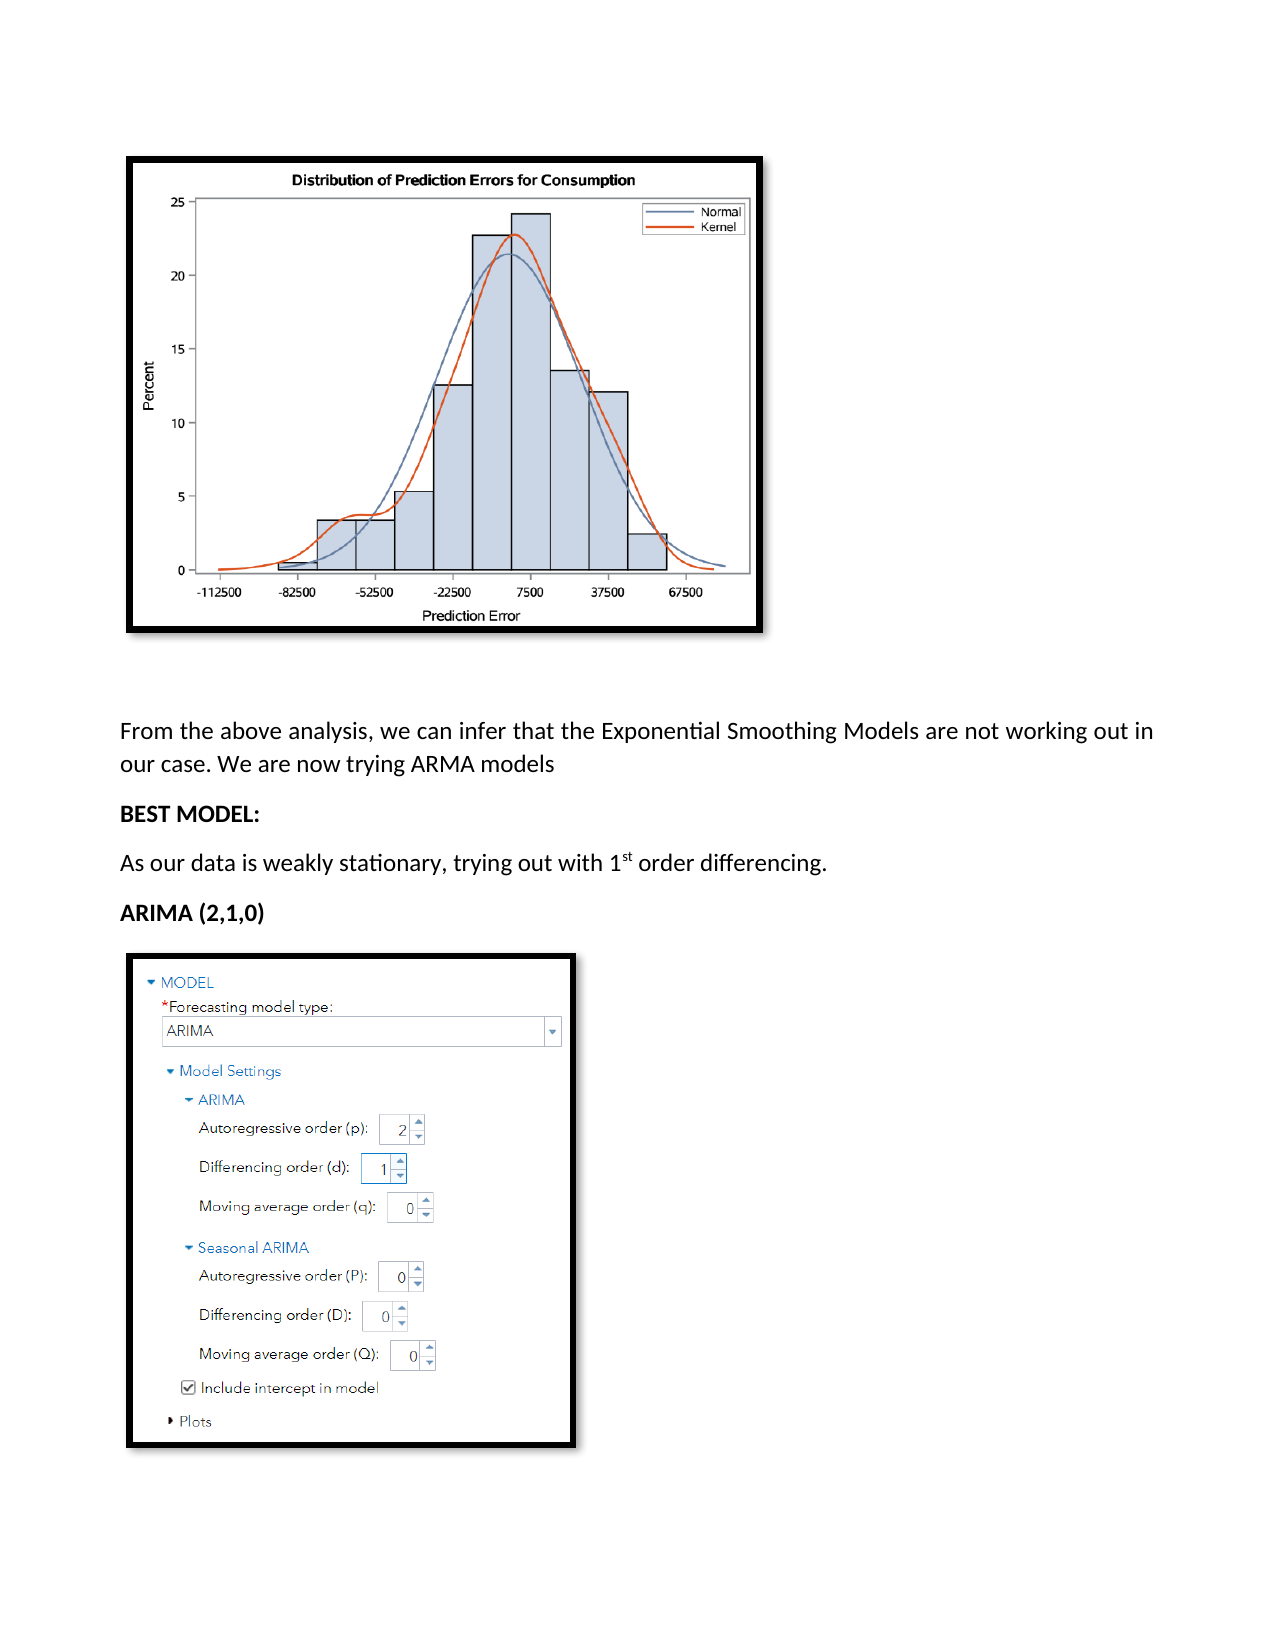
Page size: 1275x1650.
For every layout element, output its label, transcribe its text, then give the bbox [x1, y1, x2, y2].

picture [133, 163, 756, 626]
text ARIMA (2,1,0) [120, 897, 1155, 928]
text BEST MODEL: [120, 798, 1155, 828]
picture [133, 959, 570, 1442]
text As our data is weakly stationary, trying out with 1st order differencing. [120, 847, 1155, 878]
text From the above analysis, we can infer that the Exponential Smoothing Models are not working out in our case. We are now trying ARMA models [120, 715, 1155, 779]
